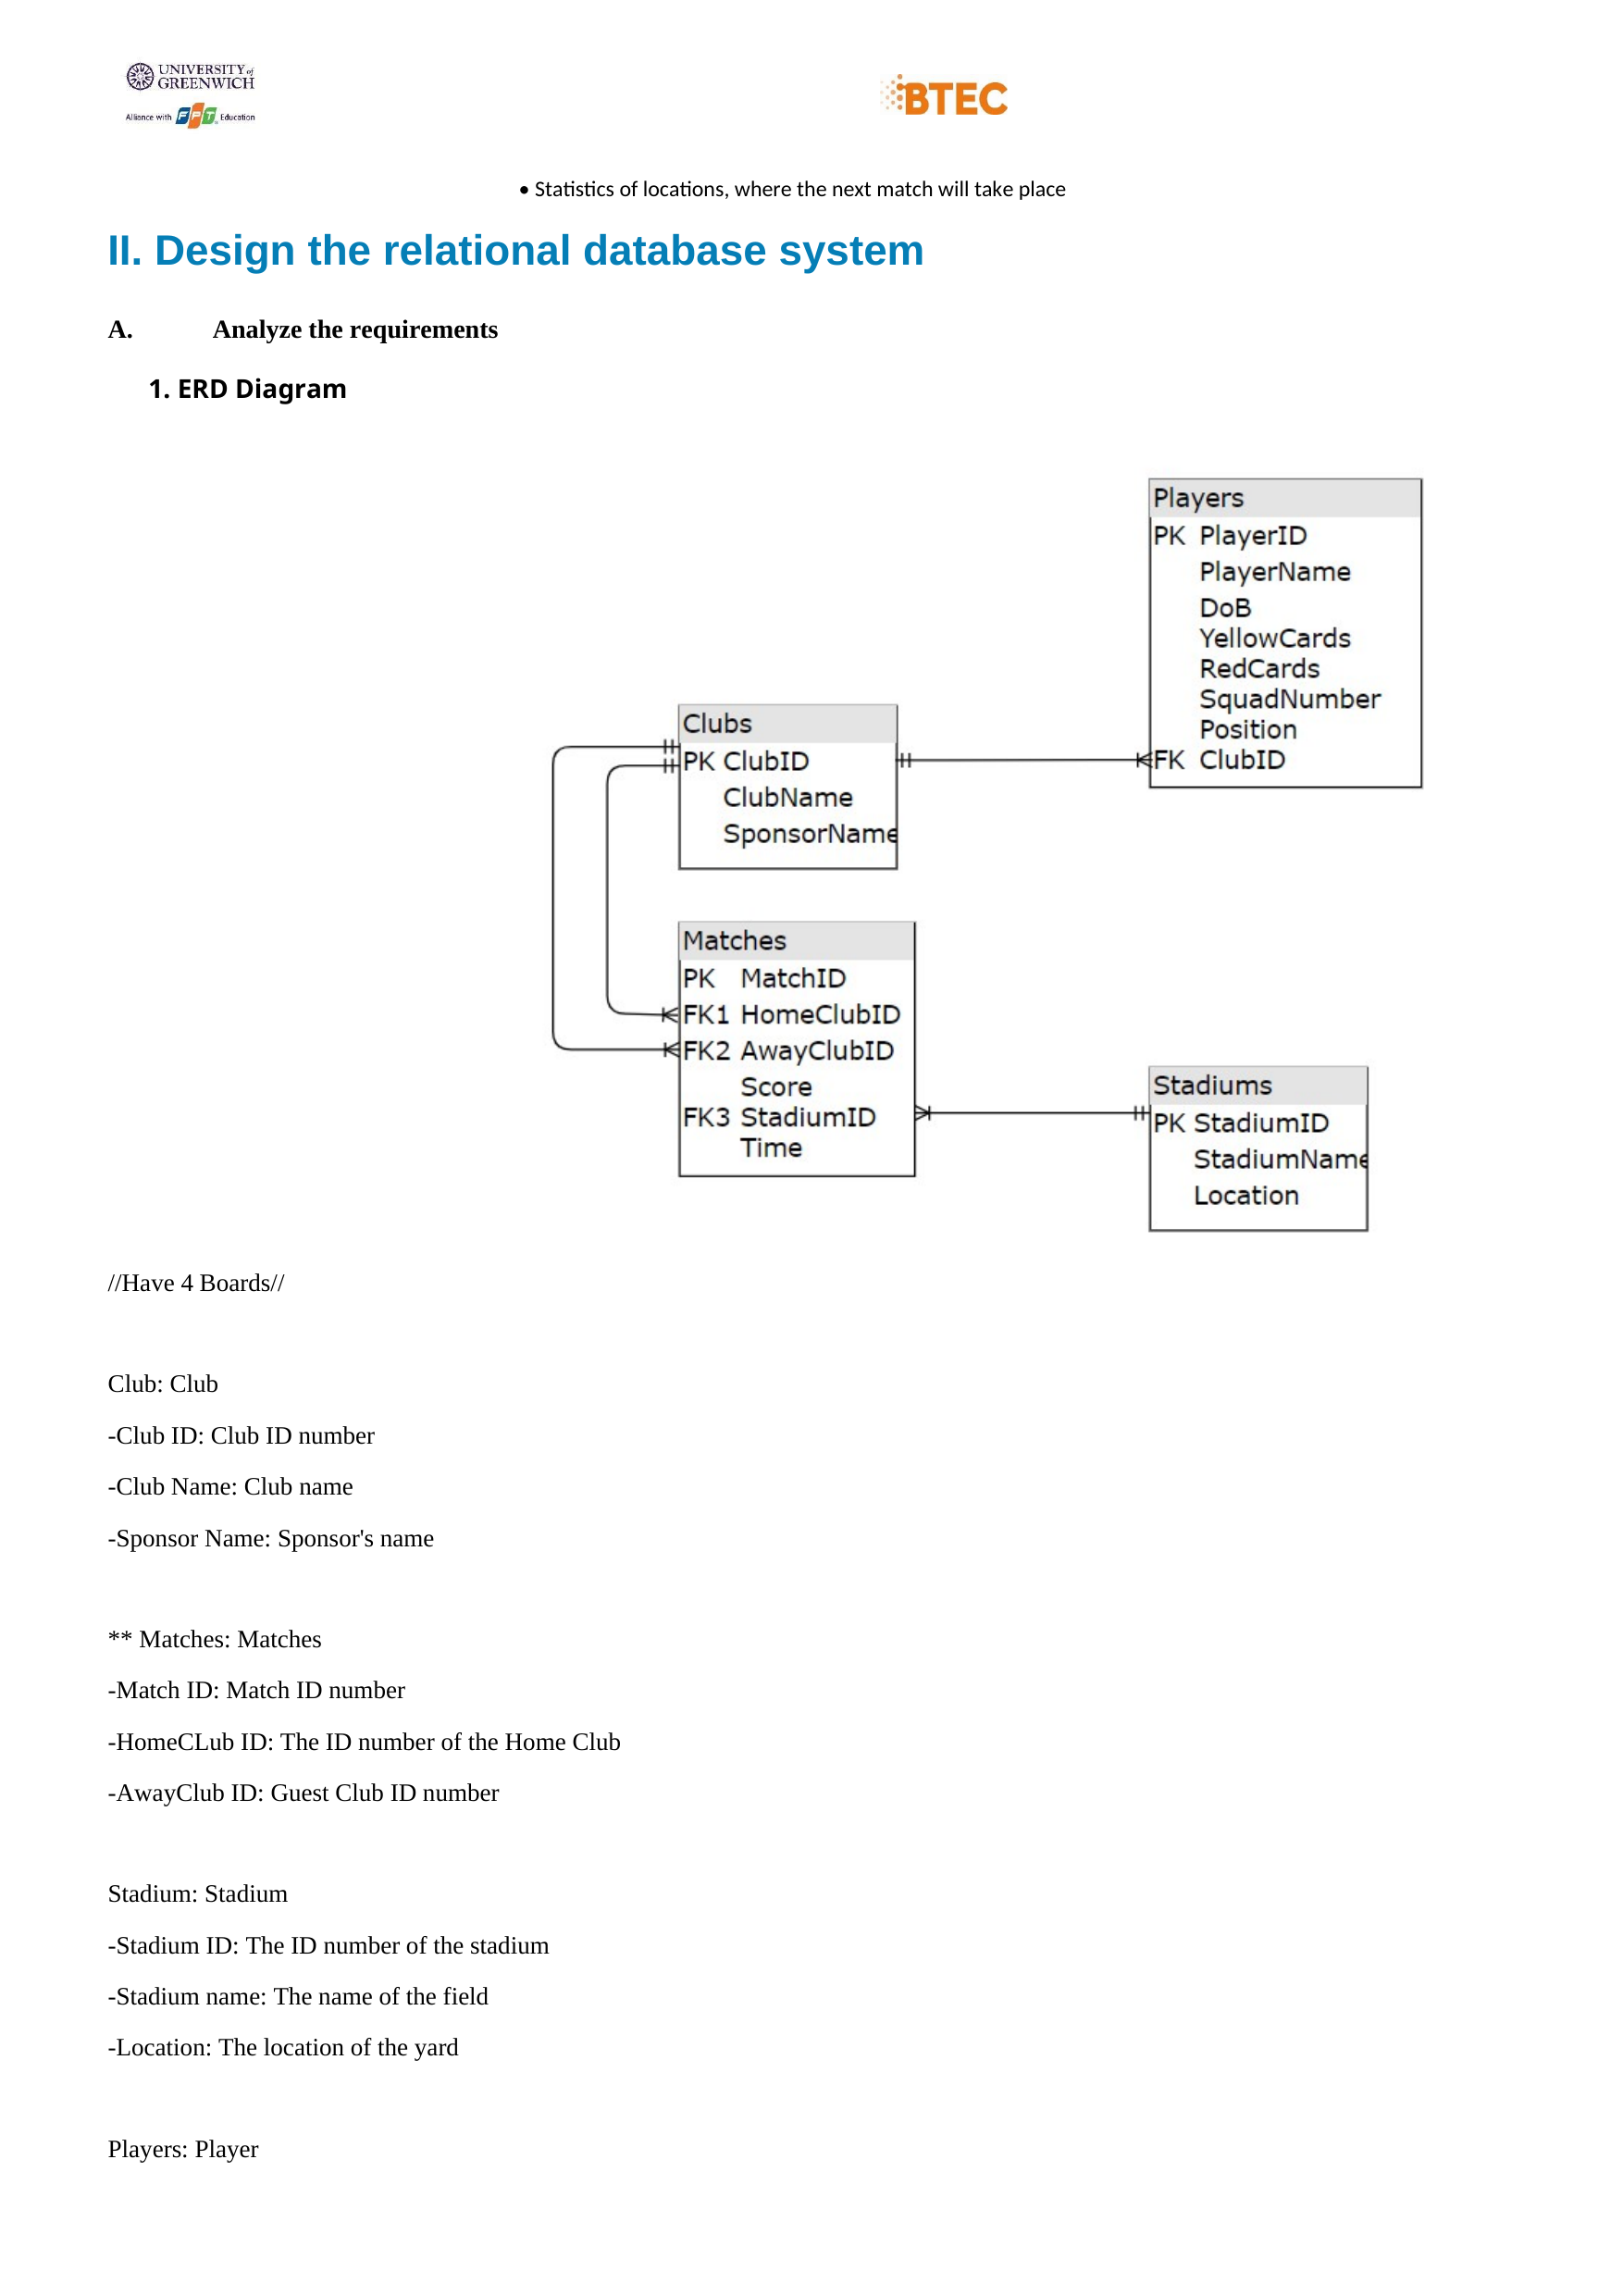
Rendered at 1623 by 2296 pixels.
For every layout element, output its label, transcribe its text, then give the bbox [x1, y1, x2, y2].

text -HomeCLub ID: The ID number of the Home Club [107, 1727, 1532, 1756]
text Stadium: Stadium [107, 1879, 1532, 1907]
picture [115, 51, 1008, 137]
text -Stadium ID: The ID number of the stadium [107, 1930, 1532, 1959]
text ** Matches: Matches [107, 1624, 1532, 1653]
text -Stadium name: The name of the field [107, 1981, 1532, 2010]
text Club: Club [107, 1369, 1532, 1398]
list Statistics of locations, where the next match will take place [125, 175, 1460, 203]
text II. Design the relational database system [107, 225, 1536, 274]
text -Match ID: Match ID number [107, 1675, 1532, 1704]
text //Have 4 Boards// [107, 1268, 1532, 1297]
text -Sponsor Name: Sponsor's name [107, 1523, 1532, 1552]
text -Club Name: Club name [107, 1471, 1532, 1500]
picture [509, 422, 1453, 1251]
subtitle 1. ERD Diagram [148, 371, 1536, 406]
text -Location: The location of the yard [107, 2033, 1532, 2062]
text -Club ID: Club ID number [107, 1421, 1532, 1449]
subtitle A. Analyze the requirements [107, 314, 1536, 343]
text Players: Player [107, 2134, 1532, 2163]
text -AwayClub ID: Guest Club ID number [107, 1778, 1532, 1806]
